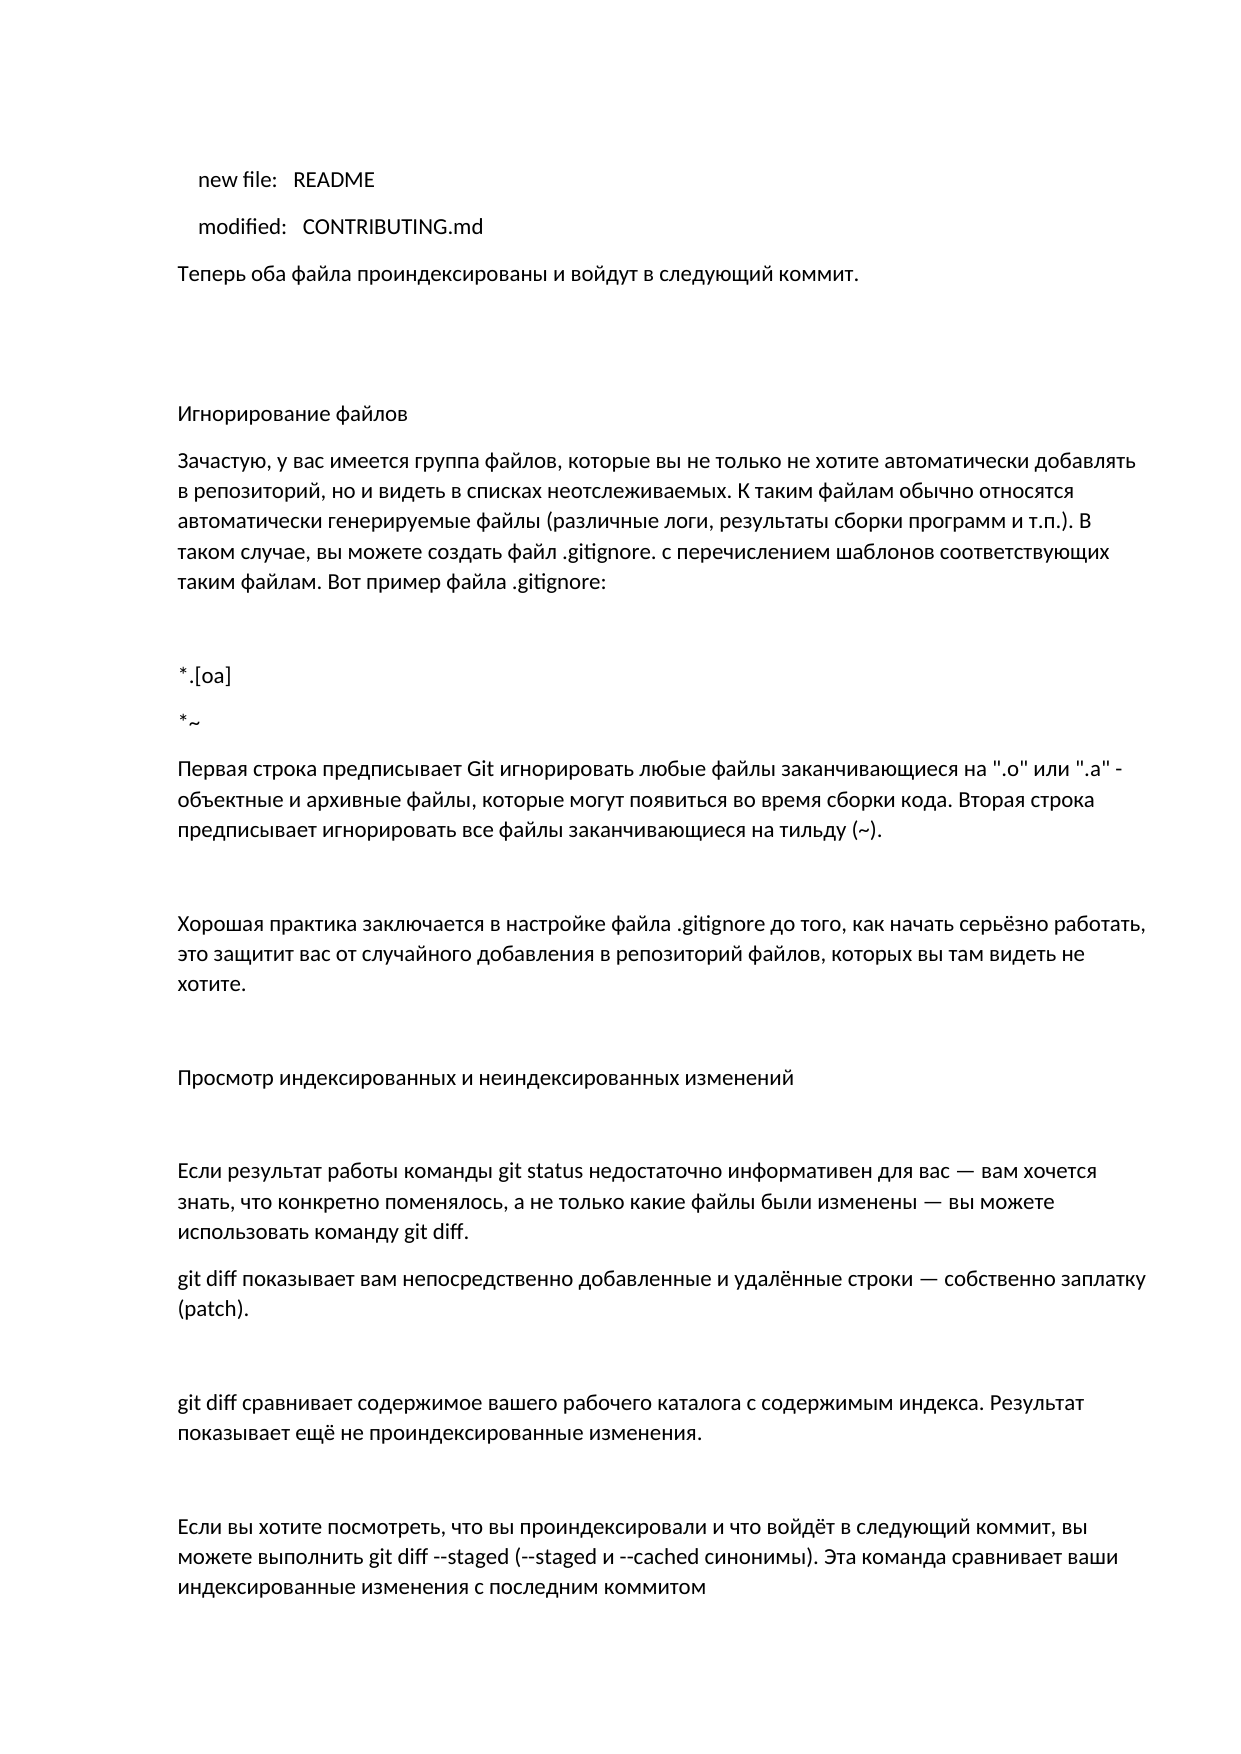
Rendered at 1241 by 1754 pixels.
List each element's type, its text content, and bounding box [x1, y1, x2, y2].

text Просмотр индексированных и неиндексированных изменений [177, 1063, 1152, 1091]
text git diff сравнивает содержимое вашего рабочего каталога с содержимым индекса. Результат показывает ещё не проиндексированные изменения. [177, 1388, 1152, 1446]
text *.[oa] [177, 661, 1152, 689]
text Теперь оба файла проиндексированы и войдут в следующий коммит. [177, 259, 1152, 287]
text Хорошая практика заключается в настройке файла .gitignore до того, как начать серьёзно работать, это защитит вас от случайного добавления в репозиторий файлов, которых вы там видеть не хотите. [177, 909, 1152, 997]
text Зачастую, у вас имеется группа файлов, которые вы не только не хотите автоматически добавлять в репозиторий, но и видеть в списках неотслеживаемых. К таким файлам обычно относятся автоматически генерируемые файлы (различные логи, результаты сборки программ и т.п.). В таком случае, вы можете создать файл .gitignore. с перечислением шаблонов соответствующих таким файлам. Вот пример файла .gitignore: [177, 446, 1152, 595]
text Первая строка предписывает Git игнорировать любые файлы заканчивающиеся на ".o" или ".a" - объектные и архивные файлы, которые могут появиться во время сборки кода. Вторая строка предписывает игнорировать все файлы заканчивающиеся на тильду (~). [177, 754, 1152, 843]
text Если результат работы команды git status недостаточно информативен для вас — вам хочется знать, что конкретно поменялось, а не только какие файлы были изменены — вы можете использовать команду git diff. [177, 1157, 1152, 1245]
text *~ [177, 708, 1152, 736]
text modified: CONTRIBUTING.md [177, 212, 1152, 240]
text git diff показывает вам непосредственно добавленные и удалённые строки — собственно заплатку (patch). [177, 1264, 1152, 1322]
text Игнорирование файлов [177, 399, 1152, 427]
text new file: README [177, 165, 1152, 193]
text Если вы хотите посмотреть, что вы проиндексировали и что войдёт в следующий коммит, вы можете выполнить git diff --staged (--staged и --cached синонимы). Эта команда сравнивает ваши индексированные изменения с последним коммитом [177, 1512, 1152, 1600]
